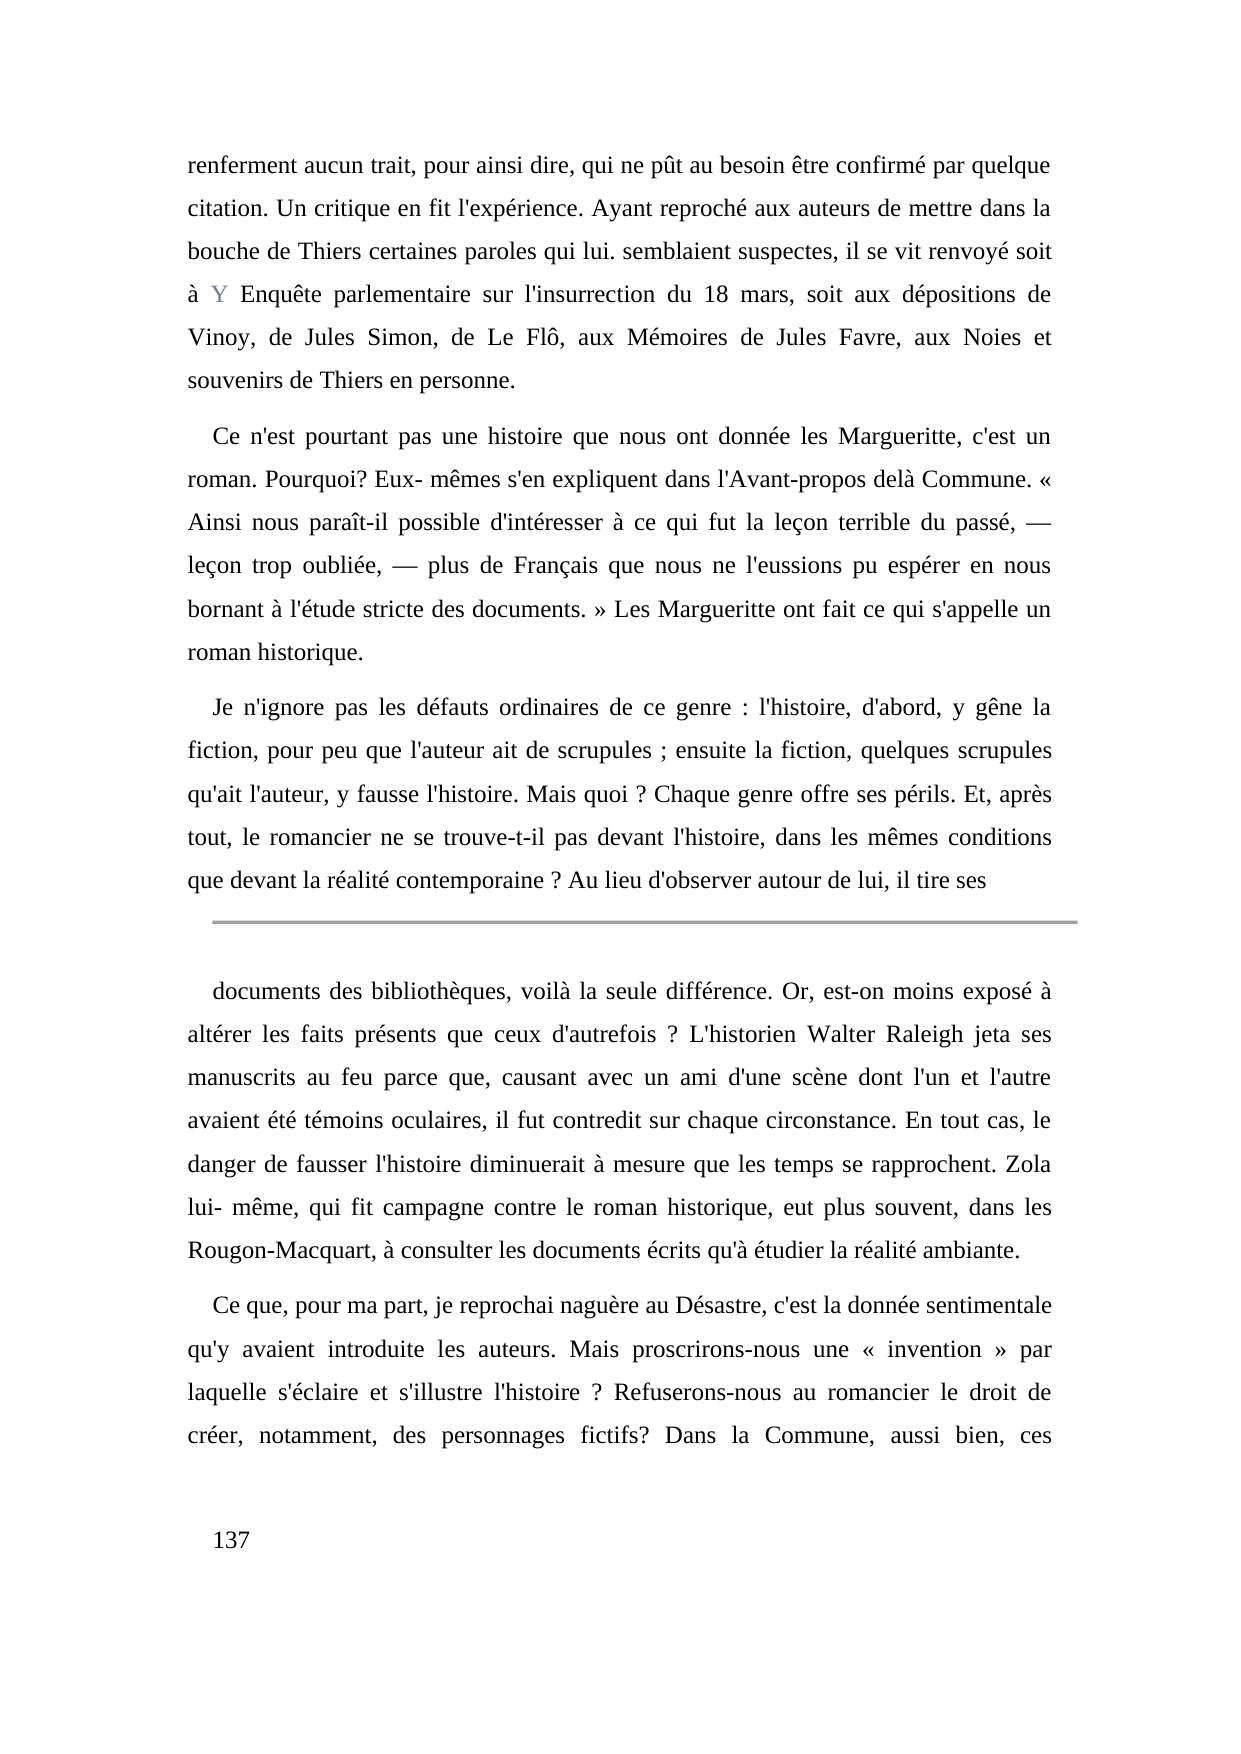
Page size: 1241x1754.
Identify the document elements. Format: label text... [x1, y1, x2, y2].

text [187, 1291, 1053, 1449]
text documents des bibliothèques, voilà la seule différence. Or, est-on moins exposé à altérer les faits présents que ceux d'autrefois ? L'historien Walter Raleigh jeta ses manuscrits au feu parce que, causant avec un ami d'une scène dont l'un et l'autre avaient été témoins oculaires, il fut contredit sur chaque circonstance. En tout cas, le danger de fausser l'histoire diminuerait à mesure que les temps se rapprochent. Zola lui- même, qui fit campagne contre le roman historique, eut plus souvent, dans les Rougon-Macquart, à consulter les documents écrits qu'à étudier la réalité ambiante. [187, 976, 1053, 1264]
text Ce n'est pourtant pas une histoire que nous ont donnée les Margueritte, c'est un roman. Pourquoi? Eux- mêmes s'en expliquent dans l'Avant-propos delà Commune. « Ainsi nous paraît-il possible d'intéresser à ce qui fut la leçon terrible du passé, — leçon trop oubliée, — plus de Français que nous ne l'eussions pu espérer en nous bornant à l'étude stricte des documents. » Les Margueritte ont fait ce qui s'appelle un roman historique. [187, 421, 1053, 666]
text Je n'ignore pas les défauts ordinaires de ce genre : l'histoire, d'abord, y gêne la fiction, pour peu que l'auteur ait de scrupules ; ensuite la fiction, quelques scrupules qu'ait l'auteur, y fausse l'histoire. Mais quoi ? Chaque genre offre ses périls. Et, après tout, le romancier ne se trouve-t-il pas devant l'histoire, dans les mêmes conditions que devant la réalité contemporaine ? Au lieu d'observer autour de lui, il tire ses [187, 692, 1053, 894]
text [187, 150, 1053, 394]
